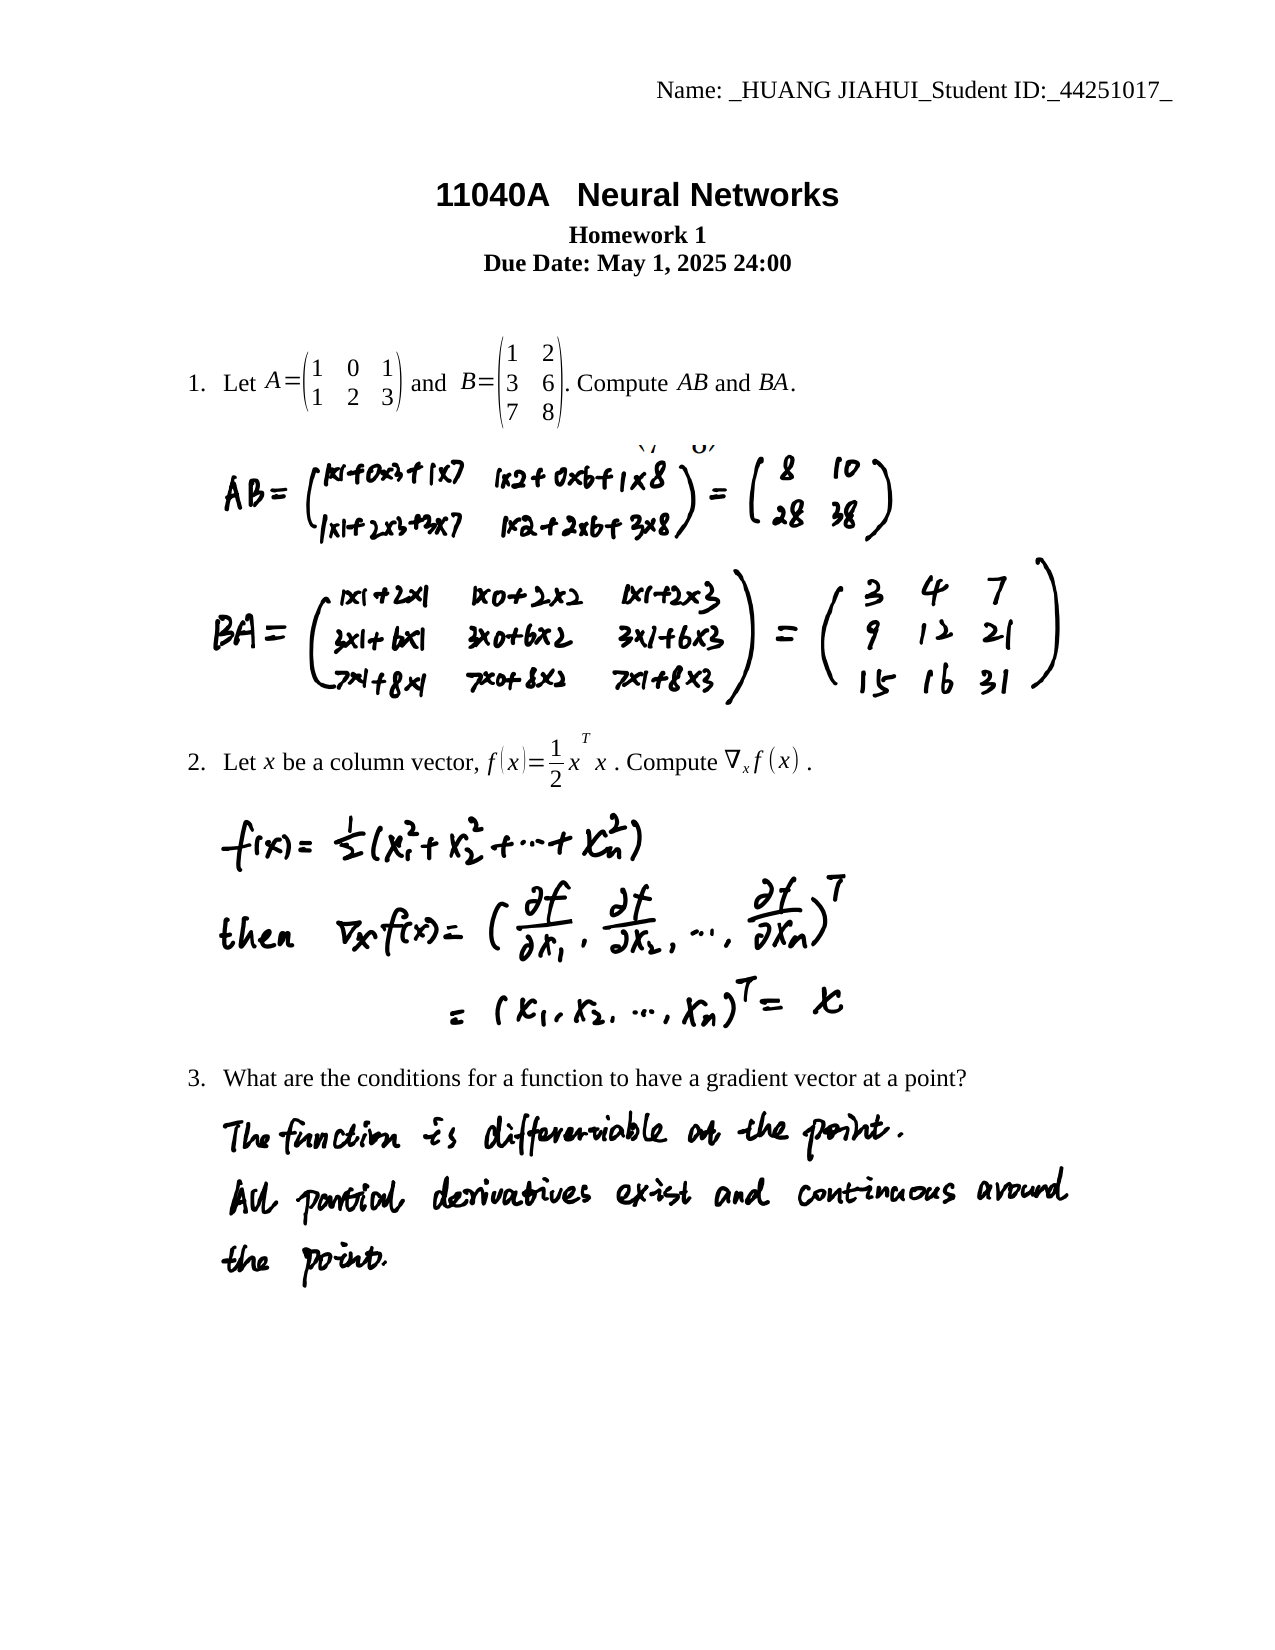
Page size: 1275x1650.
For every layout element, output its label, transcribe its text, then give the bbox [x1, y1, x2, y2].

picture [187, 806, 878, 1050]
subtitle 11040A Neural Networks [187, 175, 1087, 213]
list Let be a column vector, . Compute . [187, 730, 1087, 792]
picture [187, 445, 1088, 716]
list What are the conditions for a function to have a gradient vector at a point? [187, 1063, 1087, 1092]
text Homework 1 [187, 220, 1087, 248]
text Due Date: May 1, 2025 24:00 [187, 248, 1087, 277]
list Let and . Compute and . [187, 335, 1087, 431]
picture [187, 1106, 1088, 1299]
